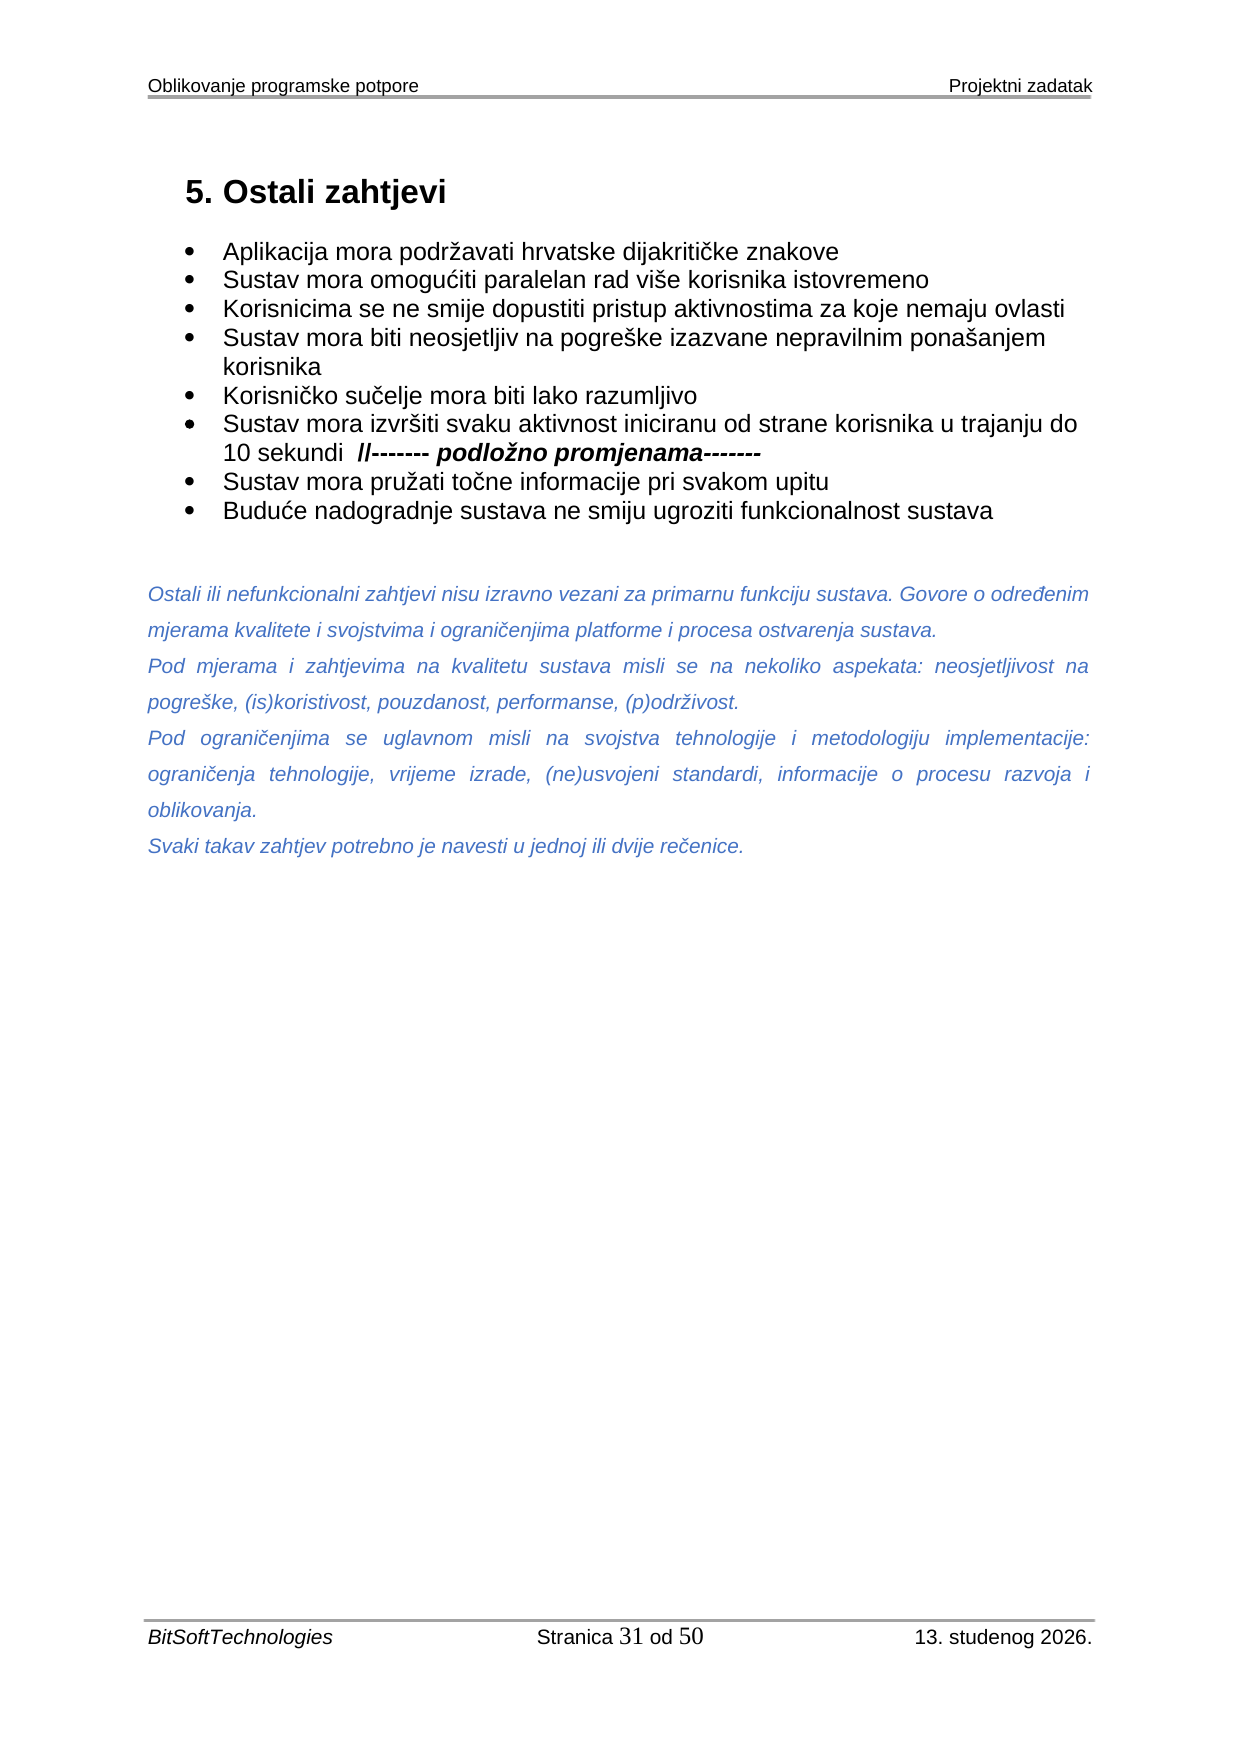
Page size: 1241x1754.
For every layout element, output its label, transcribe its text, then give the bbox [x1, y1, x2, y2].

list Sustav mora pružati točne informacije pri svakom upitu [185, 467, 1093, 496]
list Sustav mora omogućiti paralelan rad više korisnika istovremeno [185, 265, 1093, 294]
list Buduće nadogradnje sustava ne smiju ugroziti funkcionalnost sustava [185, 496, 1093, 525]
list Aplikacija mora podržavati hrvatske dijakritičke znakove [185, 236, 1093, 265]
text Ostali ili nefunkcionalni zahtjevi nisu izravno vezani za primarnu funkciju sustava. Govore o određenim mjerama kvalitete i svojstvima i ograničenjima platforme i procesa ostvarenja sustava. [148, 582, 1093, 642]
list Korisničko sučelje mora biti lako razumljivo [185, 381, 1093, 409]
subtitle Ostali zahtjevi [185, 173, 1093, 211]
list Sustav mora izvršiti svaku aktivnost iniciranu od strane korisnika u trajanju do 10 sekundi //------- podložno promjenama------- [185, 409, 1093, 467]
text Svaki takav zahtjev potrebno je navesti u jednoj ili dvije rečenice. [148, 834, 1093, 858]
list Korisnicima se ne smije dopustiti pristup aktivnostima za koje nemaju ovlasti [185, 294, 1093, 323]
list Sustav mora biti neosjetljiv na pogreške izazvane nepravilnim ponašanjem korisnika [185, 323, 1093, 381]
text Pod ograničenjima se uglavnom misli na svojstva tehnologije i metodologiju implementacije: ograničenja tehnologije, vrijeme izrade, (ne)usvojeni standardi, informacije o procesu razvoja i oblikovanja. [148, 726, 1093, 822]
picture [147, 95, 1092, 99]
text Pod mjerama i zahtjevima na kvalitetu sustava misli se na nekoliko aspekata: neosjetljivost na pogreške, (is)koristivost, pouzdanost, performanse, (p)održivost. [148, 654, 1093, 714]
